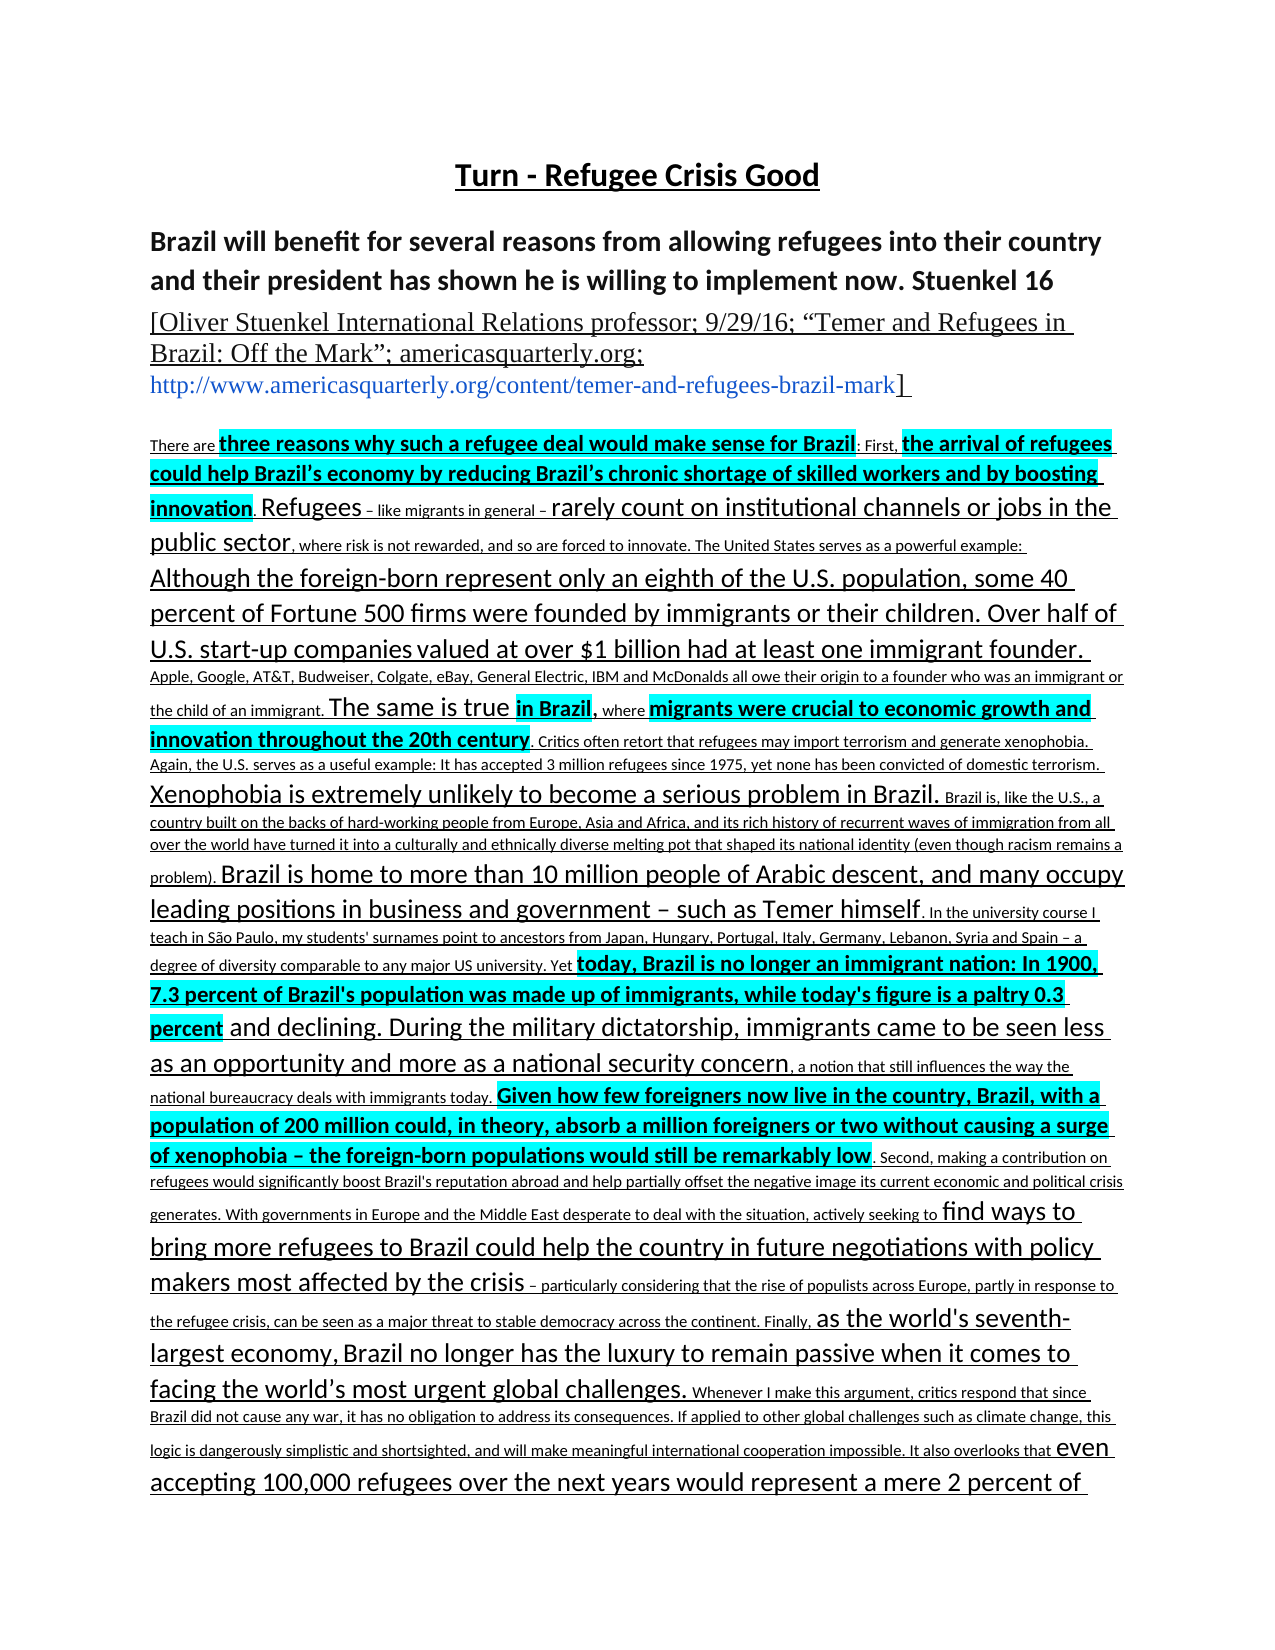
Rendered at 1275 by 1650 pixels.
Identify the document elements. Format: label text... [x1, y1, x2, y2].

subtitle Brazil will benefit for several reasons from allowing refugees into their country and their president has shown he is willing to implement now. Stuenkel 16 [150, 223, 1125, 297]
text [150, 887, 1125, 1498]
text [Oliver Stuenkel International Relations professor; 9/29/16; “Temer and Refugees in Brazil: Off the Mark”; americasquarterly.org; http://www.americasquarterly.org/content/temer-and-refugees-brazil-mark] [150, 306, 1125, 400]
subtitle Turn - Refugee Crisis Good [150, 154, 1125, 195]
